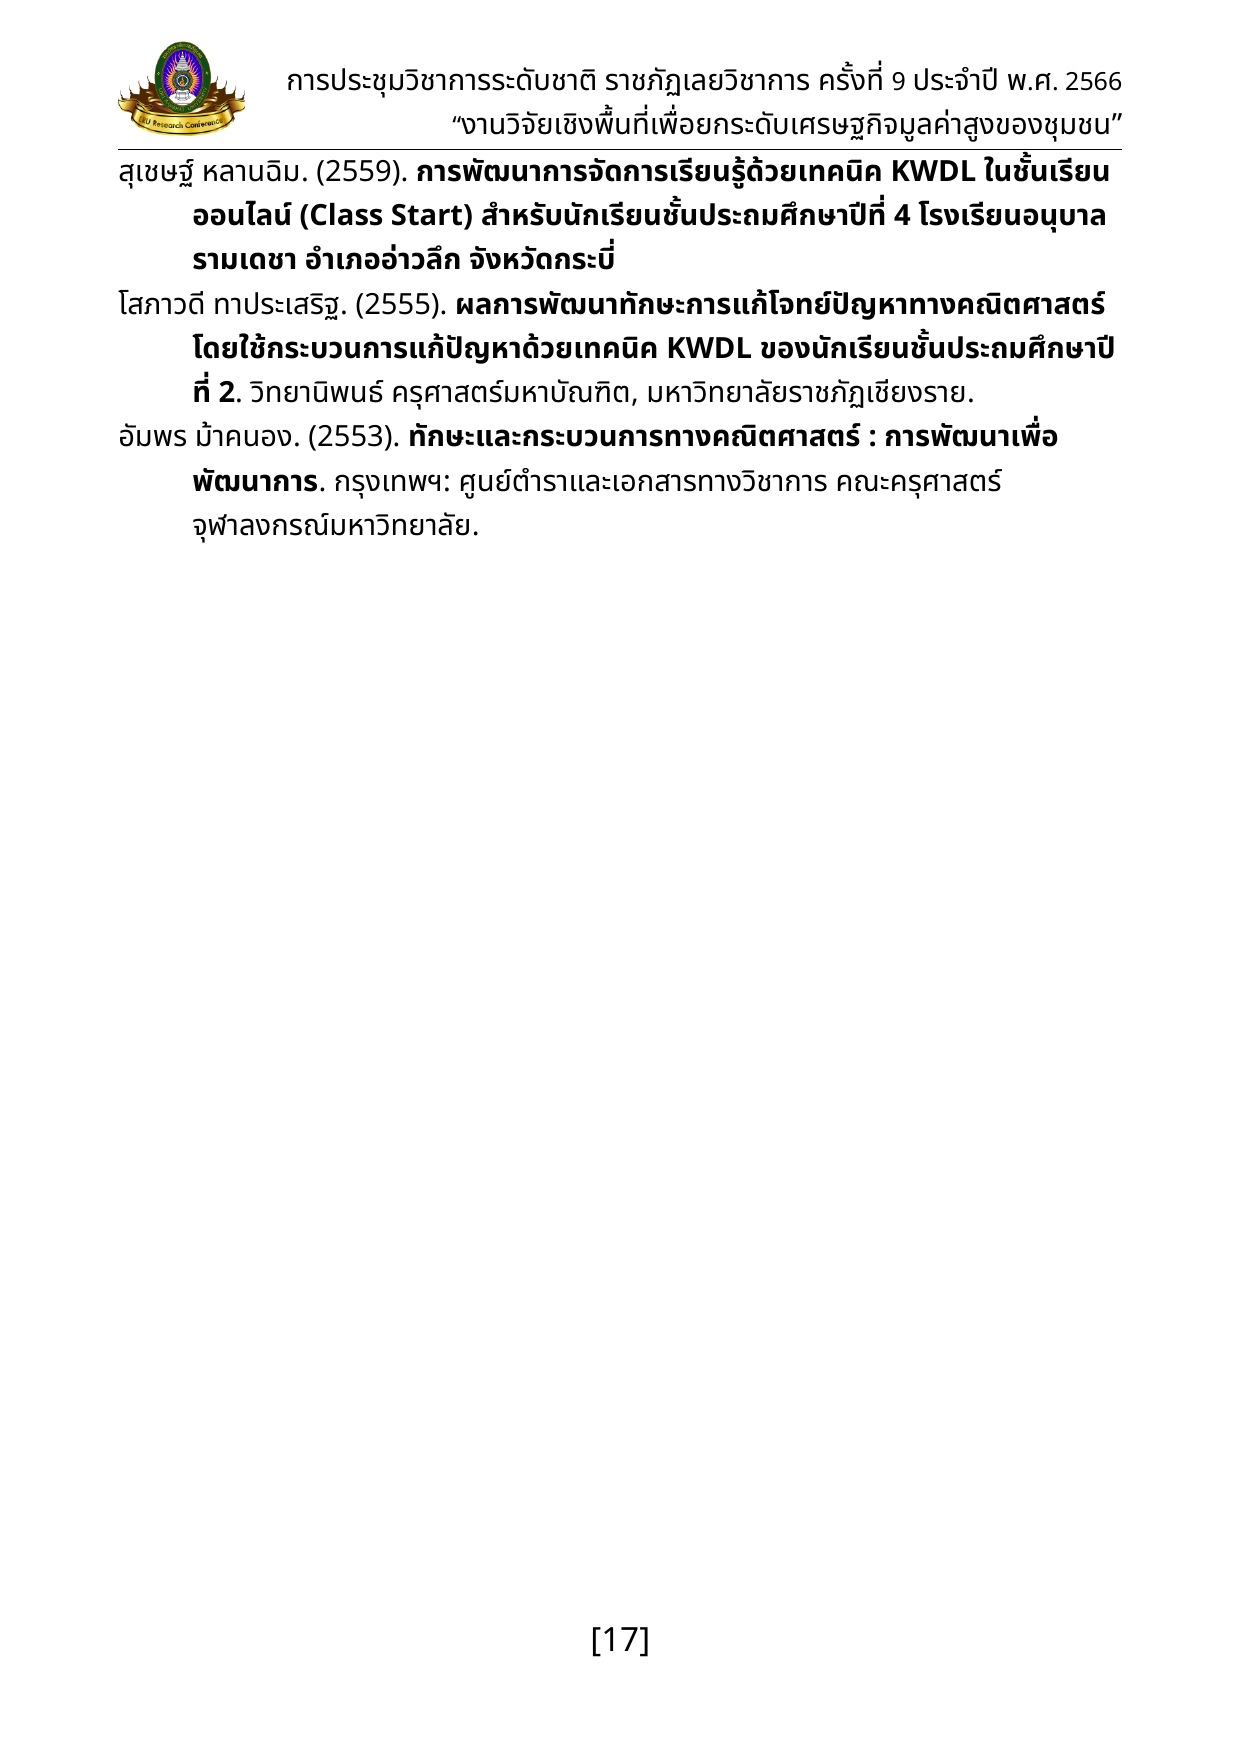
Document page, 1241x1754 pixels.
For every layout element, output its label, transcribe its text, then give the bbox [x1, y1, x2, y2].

text สุเชษฐ์ หลานฉิม. (2559). การพัฒนาการจัดการเรียนรู้ด้วยเทคนิค KWDL ในชั้นเรียนออนไลน์ (Class Start) สำหรับนักเรียนชั้นประถมศึกษาปีที่ 4 โรงเรียนอนุบาลรามเดชา อำเภออ่าวลึก จังหวัดกระบี่ [118, 150, 1122, 283]
text โสภาวดี ทาประเสริฐ. (2555). ผลการพัฒนาทักษะการแก้โจทย์ปัญหาทางคณิตศาสตร์ โดยใช้กระบวนการแก้ปัญหาด้วยเทคนิค KWDL ของนักเรียนชั้นประถมศึกษาปีที่ 2. วิทยานิพนธ์ ครุศาสตร์มหาบัณฑิต, มหาวิทยาลัยราชภัฏเชียงราย. [118, 283, 1122, 416]
picture [116, 40, 245, 134]
text อัมพร ม้าคนอง. (2553). ทักษะและกระบวนการทางคณิตศาสตร์ : การพัฒนาเพื่อพัฒนาการ. กรุงเทพฯ: ศูนย์ตำราและเอกสารทางวิชาการ คณะครุศาสตร์ จุฬาลงกรณ์มหาวิทยาลัย. [118, 416, 1122, 548]
